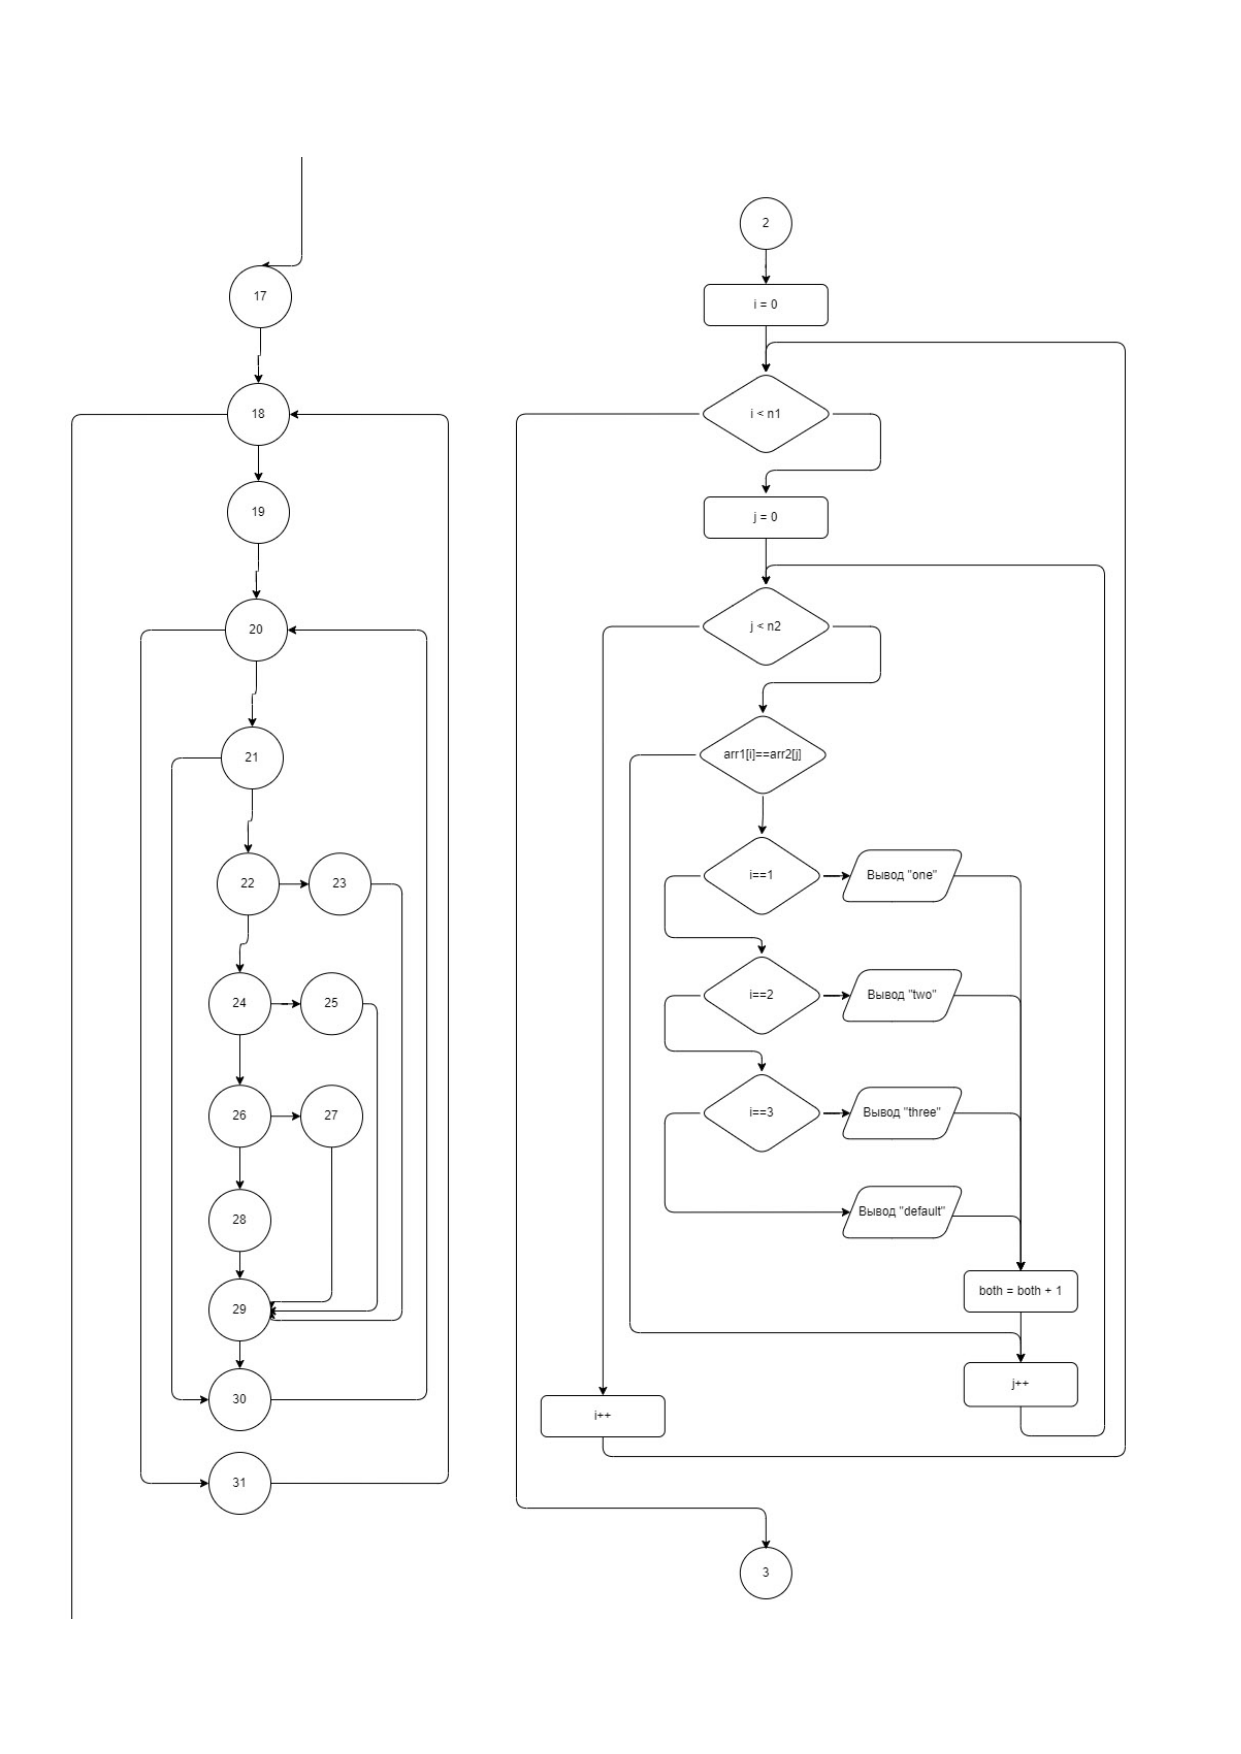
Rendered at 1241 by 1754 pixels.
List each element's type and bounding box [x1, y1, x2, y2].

picture [64, 157, 1166, 1619]
